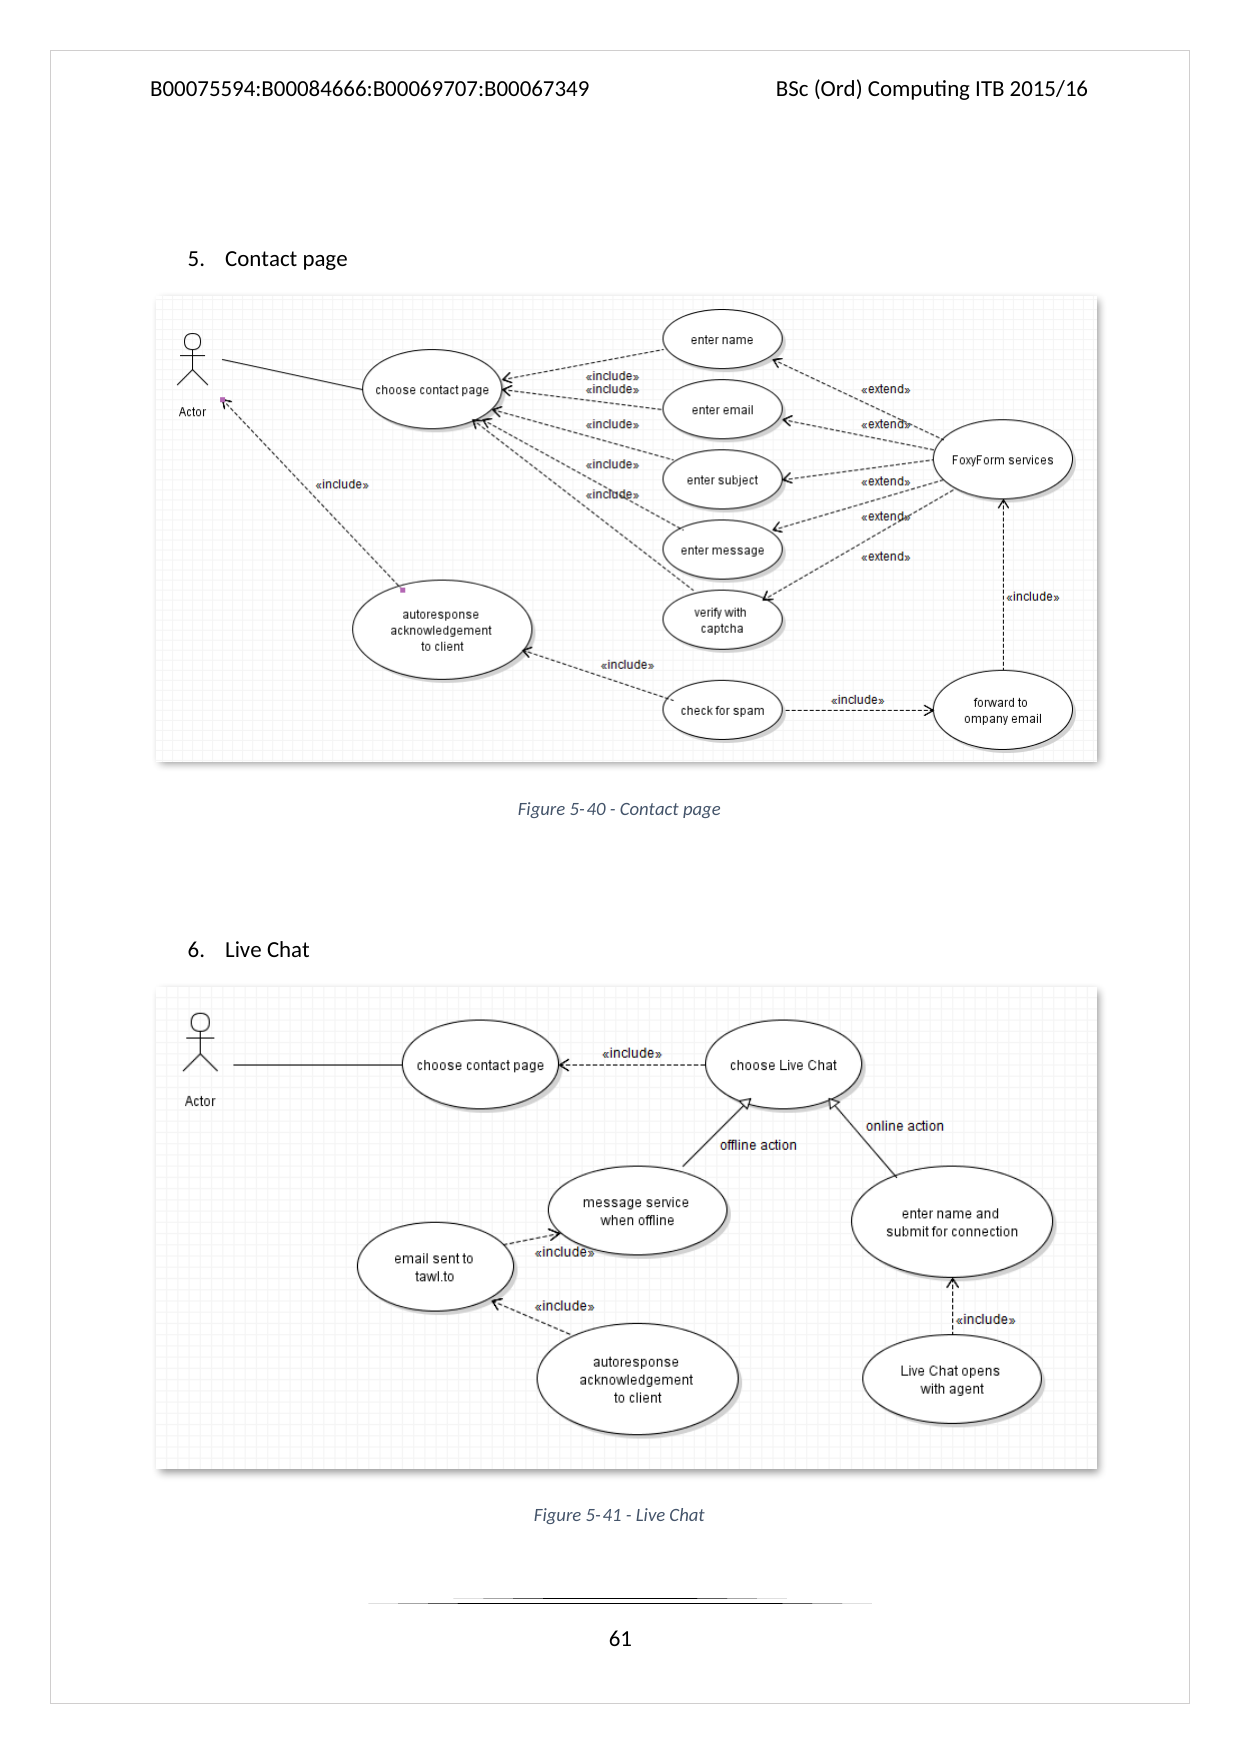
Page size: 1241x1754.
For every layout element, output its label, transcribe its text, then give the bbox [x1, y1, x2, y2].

list Live Chat [187, 935, 1090, 963]
picture [156, 987, 1097, 1469]
text Figure 5-7 - Live Chat [150, 1504, 1090, 1527]
text Figure 5-6 - Contact page [150, 797, 1090, 820]
picture [156, 296, 1097, 762]
list Contact page [187, 244, 1090, 272]
